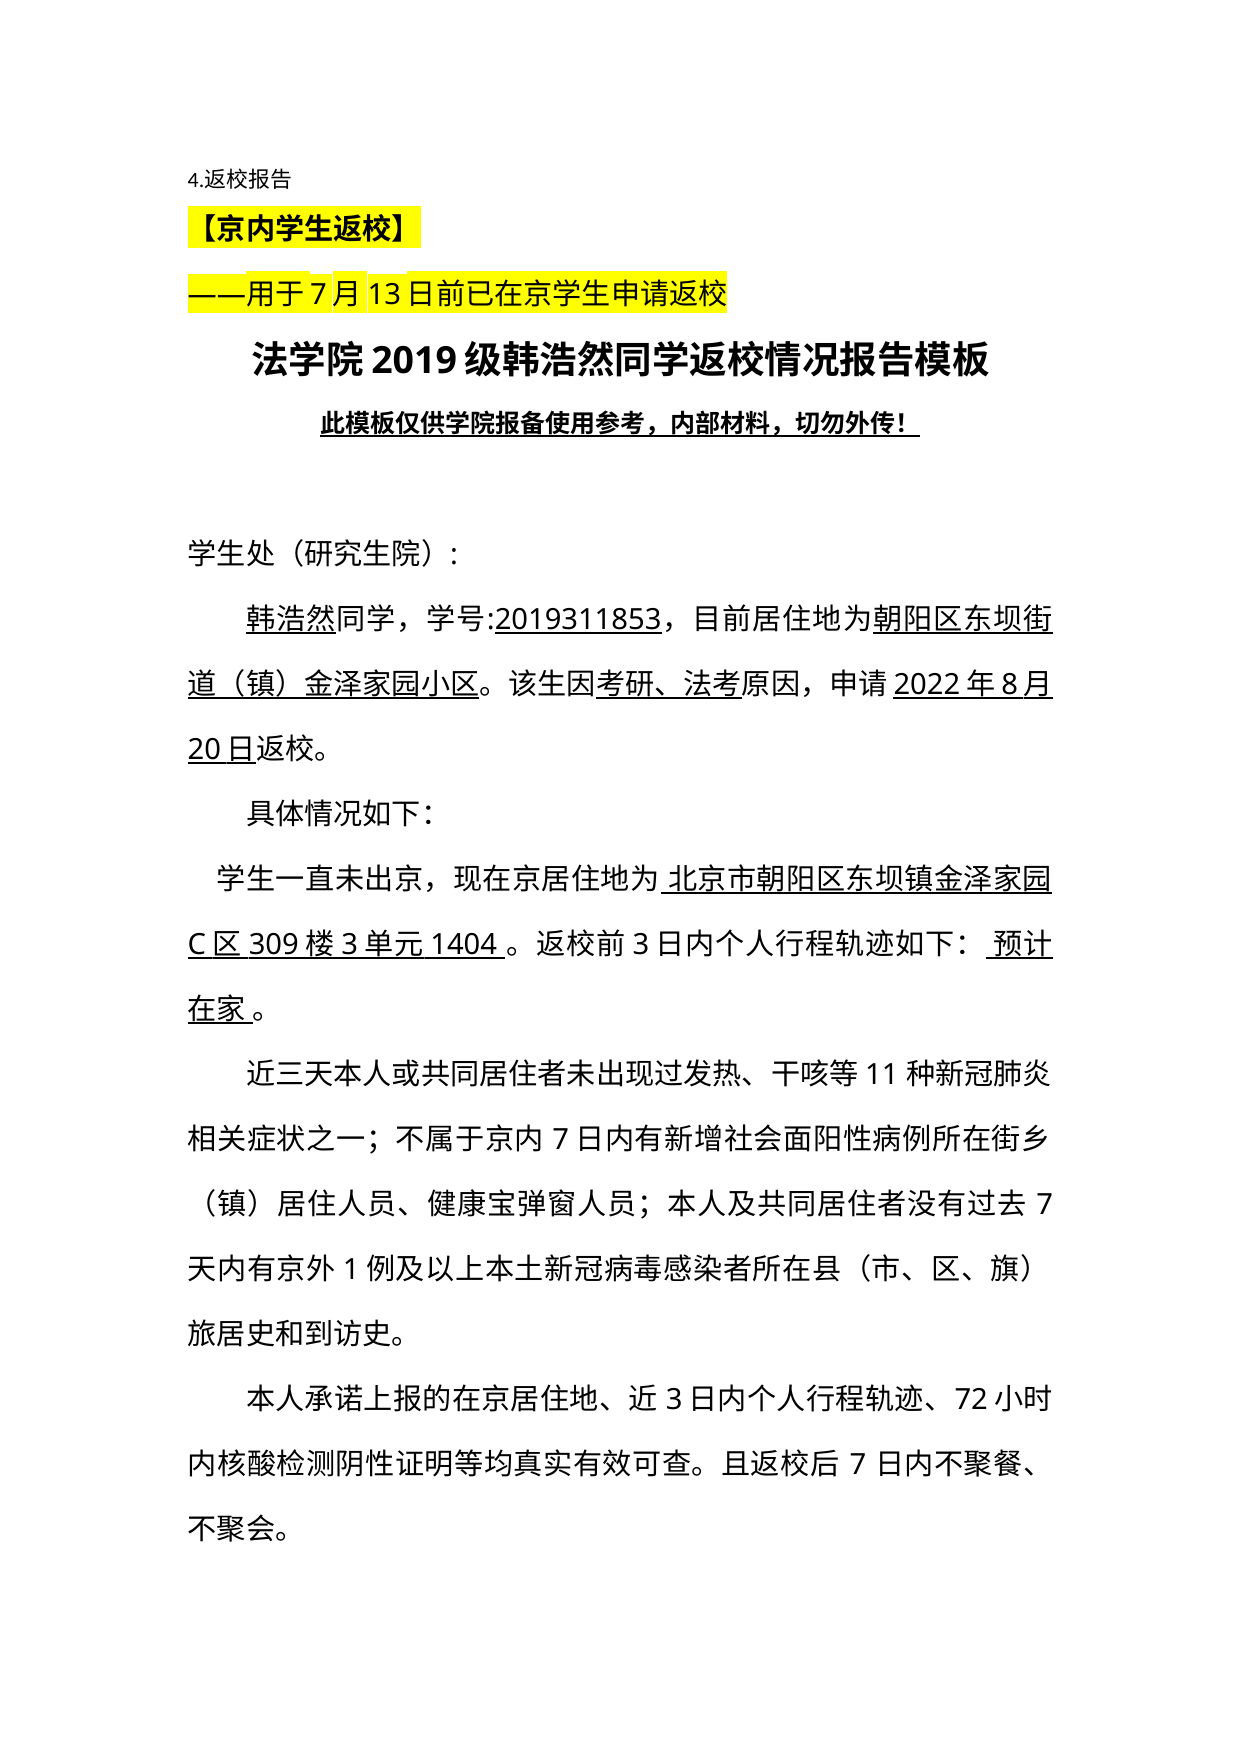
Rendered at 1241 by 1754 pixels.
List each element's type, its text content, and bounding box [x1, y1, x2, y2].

text 本人承诺上报的在京居住地、近3日内个人行程轨迹、72小时内核酸检测阴性证明等均真实有效可查。且返校后 7 日内不聚餐、不聚会。 [187, 1364, 1053, 1559]
text 【京内学生返校】 [187, 194, 1053, 259]
text 学生一直未出京，现在京居住地为 北京市朝阳区东坝镇金泽家园C区309楼3单元1404 。返校前3日内个人行程轨迹如下： 预计在家 。 [187, 844, 1053, 1039]
text 相关症状之一；不属于京内7日内有新增社会面阳性病例所在街乡（镇）居住人员、健康宝弹窗人员；本人及共同居住者没有过去7天内有京外1例及以上本土新冠病毒感染者所在县（市、区、旗）旅居史和到访史。 [187, 1104, 1053, 1364]
text 具体情况如下： [187, 779, 1053, 844]
text 4.返校报告 [187, 162, 1053, 194]
text 学生处（研究生院）: [187, 519, 1053, 584]
text 近三天本人或共同居住者未出现过发热、干咳等 11 种新冠肺炎 [187, 1039, 1053, 1104]
text 韩浩然同学，学号:2019311853，目前居住地为朝阳区东坝街道（镇）金泽家园小区。该生因考研、法考原因，申请2022年8月20日返校。 [187, 584, 1053, 779]
text ——用于7月13日前已在京学生申请返校 [187, 259, 1053, 324]
text 此模板仅供学院报备使用参考，内部材料，切勿外传！ [187, 389, 1053, 454]
text 法学院2019级韩浩然同学返校情况报告模板 [187, 324, 1053, 389]
